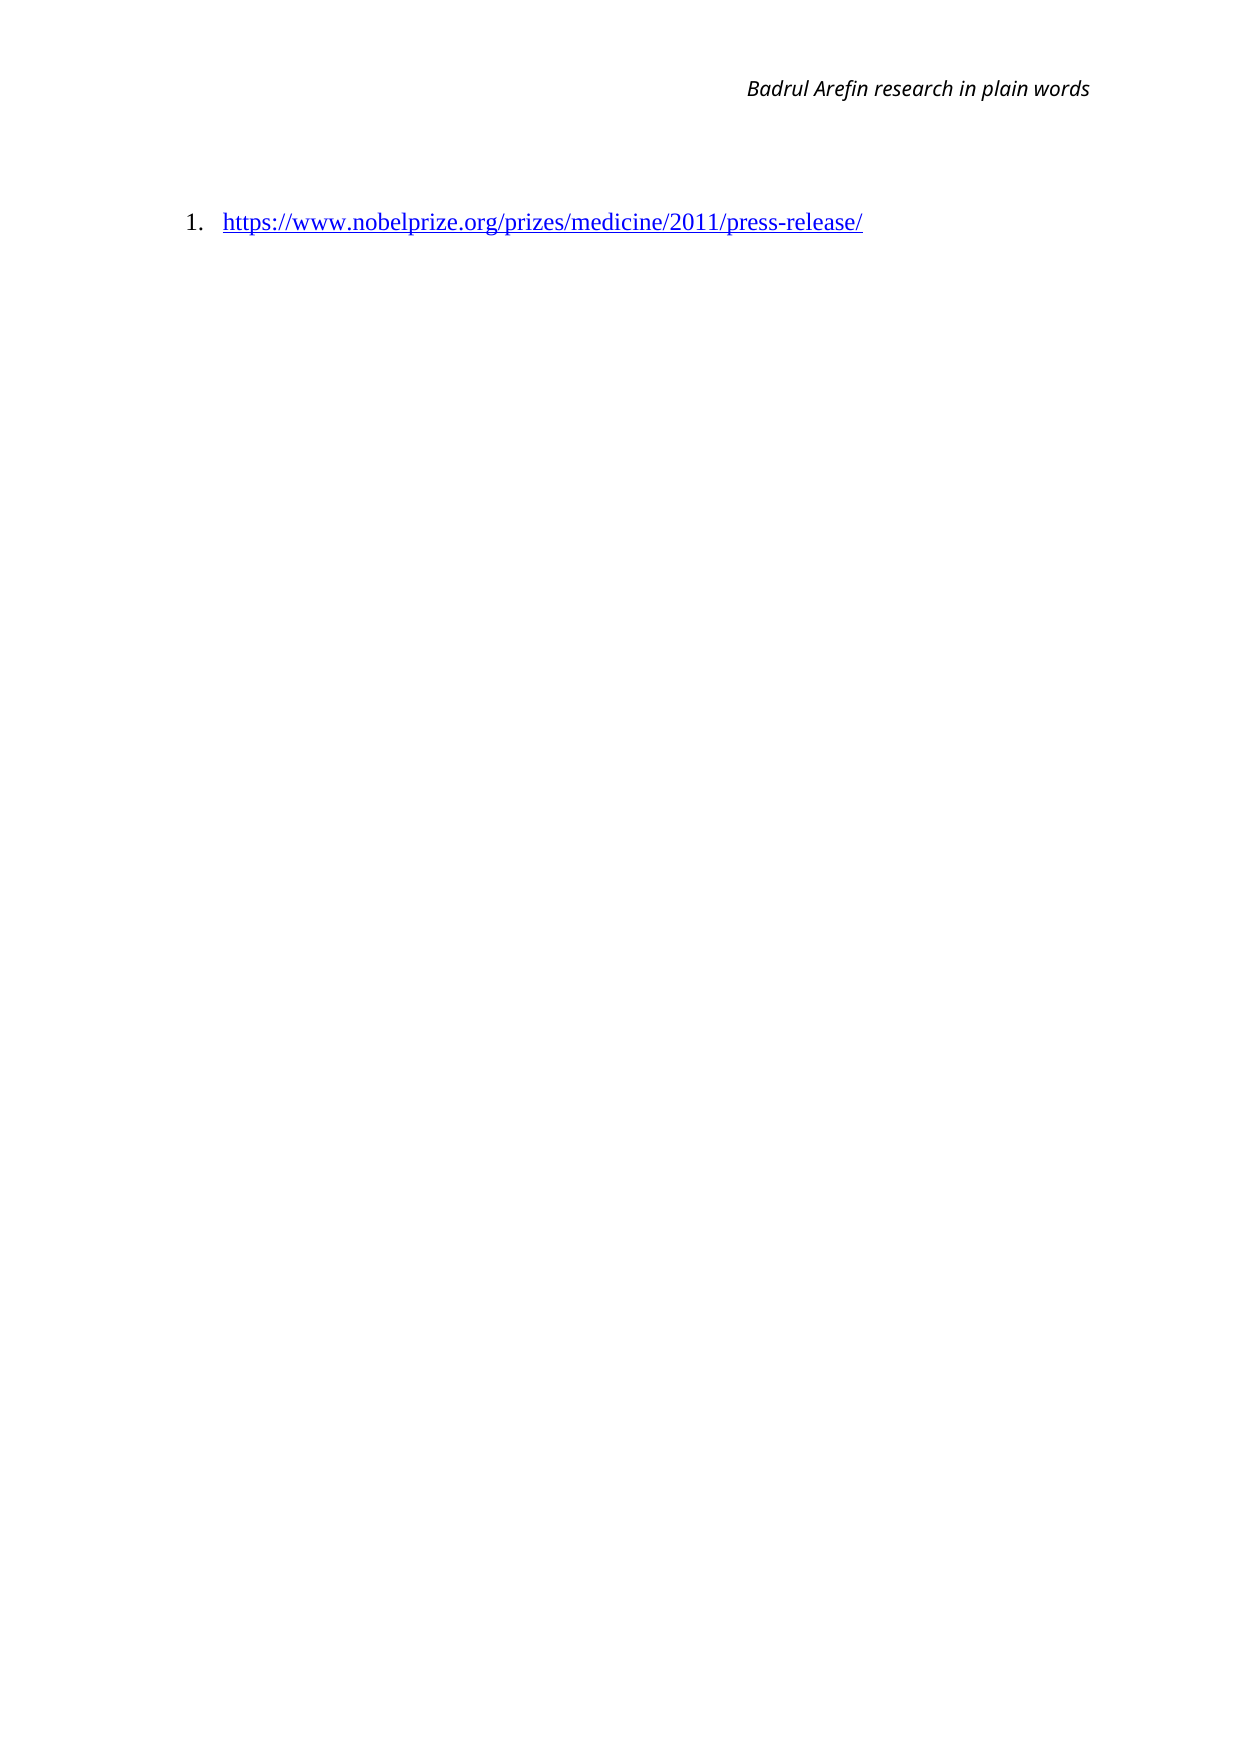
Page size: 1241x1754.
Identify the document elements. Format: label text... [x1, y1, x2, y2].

list https://www.nobelprize.org/prizes/medicine/2011/press-release/ [185, 207, 1093, 235]
